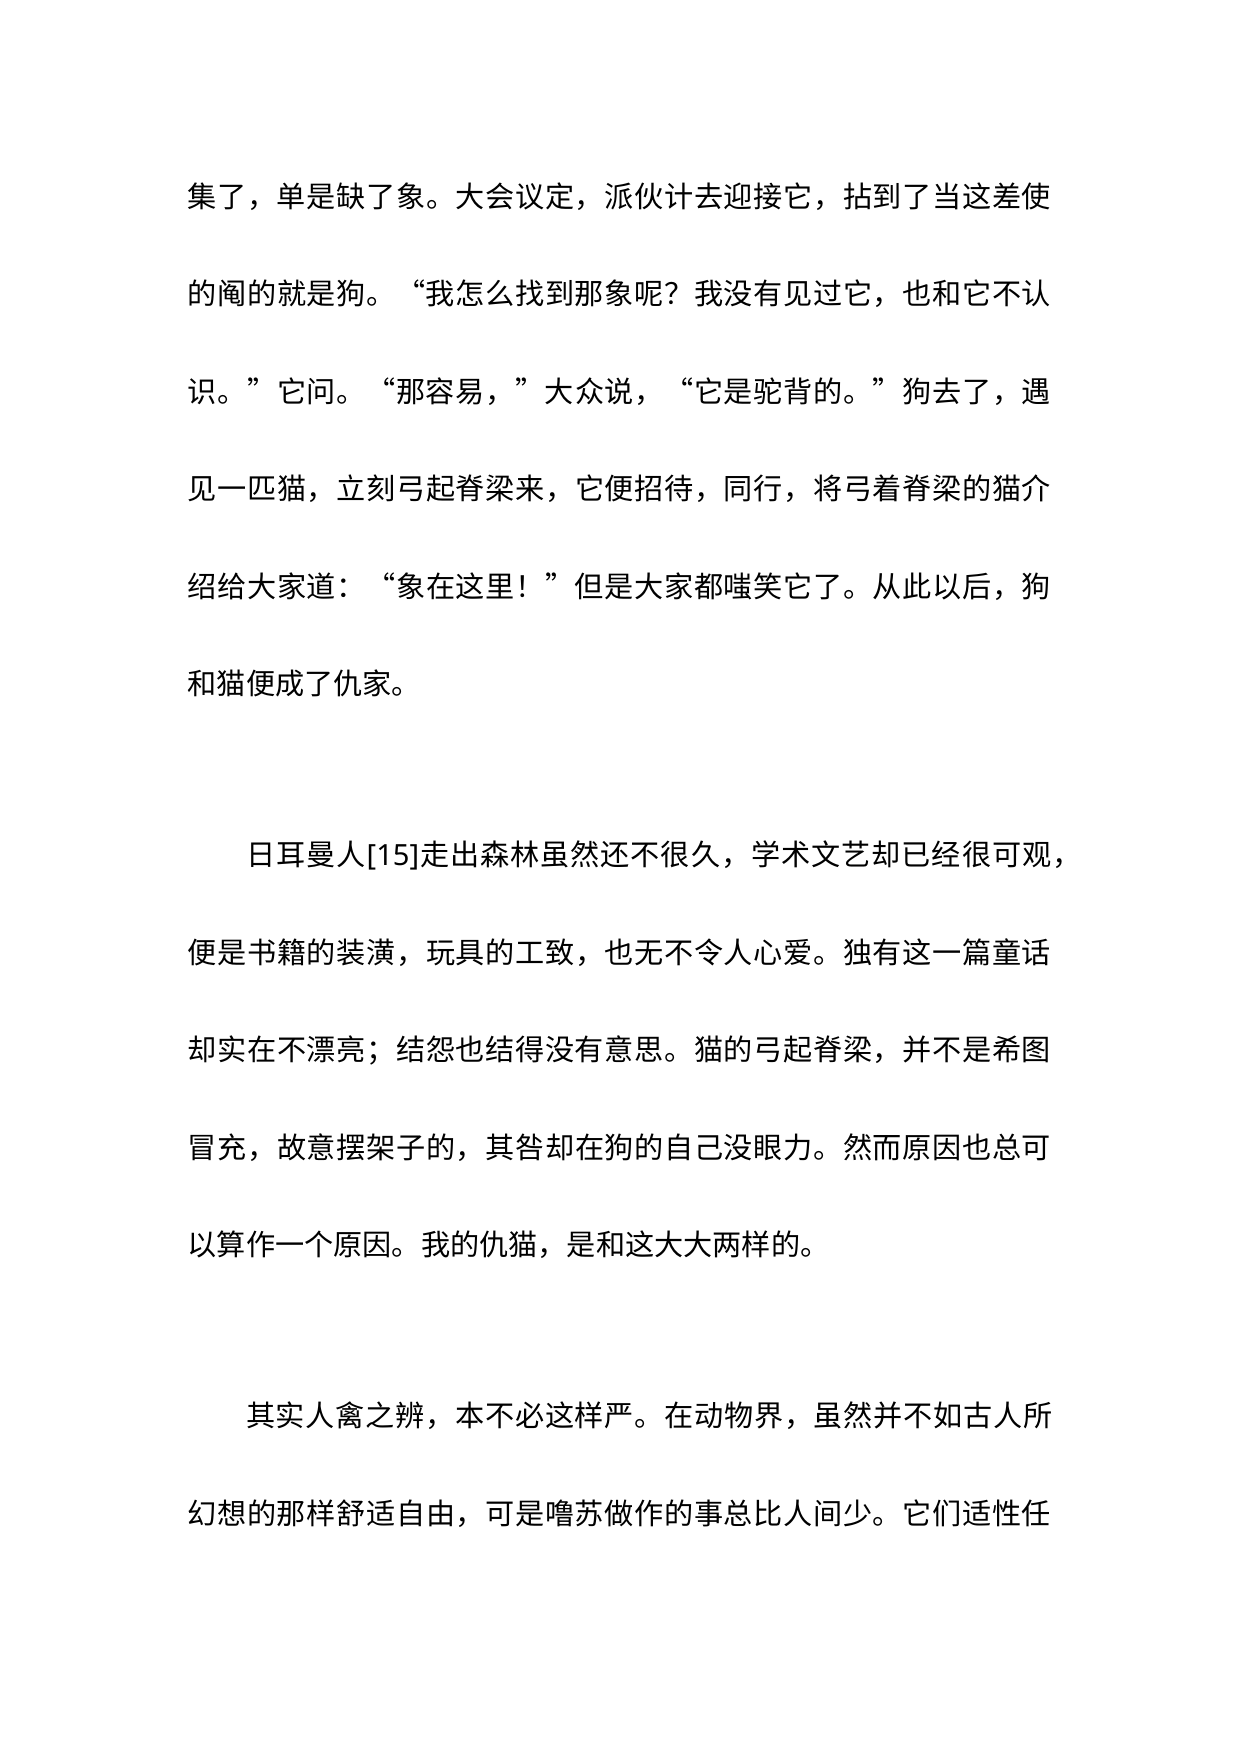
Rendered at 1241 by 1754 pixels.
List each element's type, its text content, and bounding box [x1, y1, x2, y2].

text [187, 1381, 1053, 1544]
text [187, 162, 1053, 714]
text 日耳曼人[15]走出森林虽然还不很久，学术文艺却已经很可观，便是书籍的装潢，玩具的工致，也无不令人心爱。独有这一篇童话却实在不漂亮；结怨也结得没有意思。猫的弓起脊梁，并不是希图冒充，故意摆架子的，其咎却在狗的自己没眼力。然而原因也总可以算作一个原因。我的仇猫，是和这大大两样的。 [187, 820, 1053, 1275]
